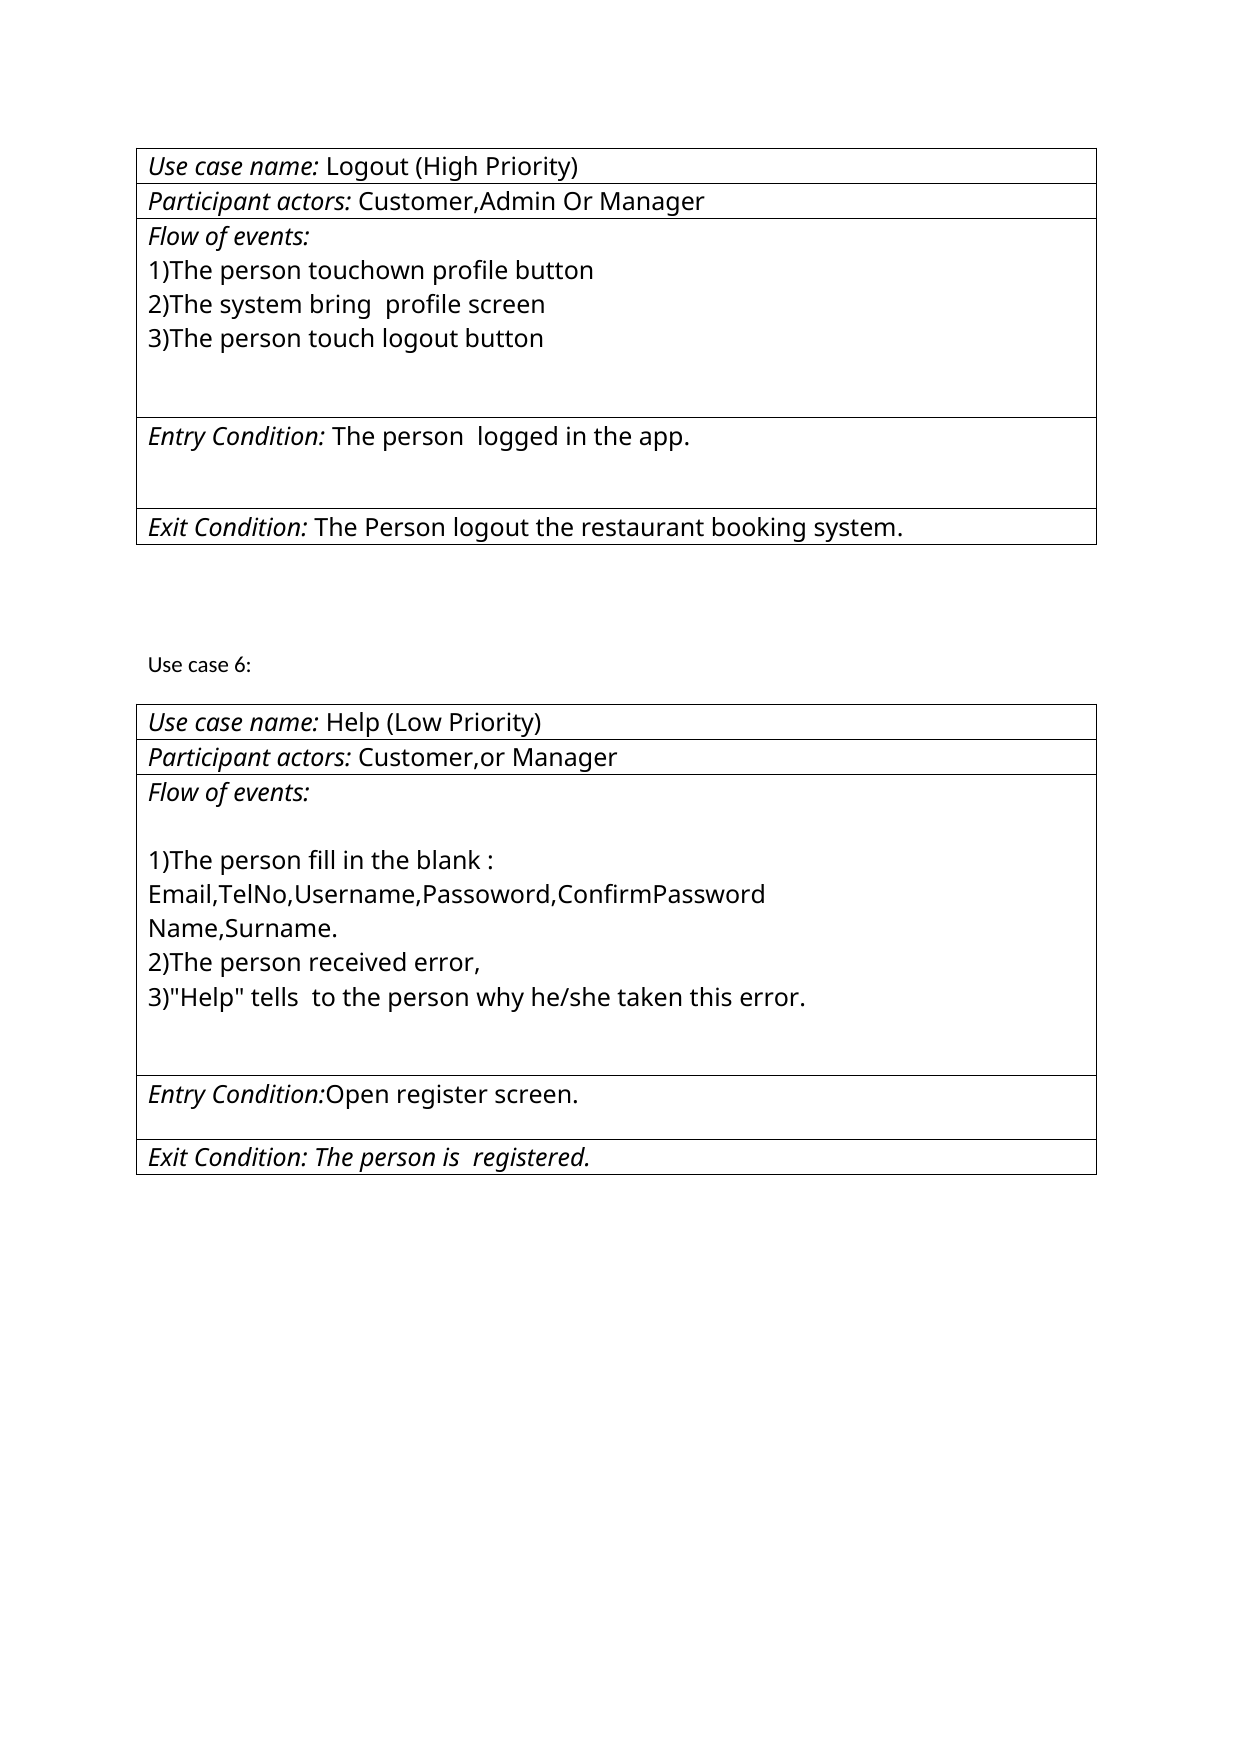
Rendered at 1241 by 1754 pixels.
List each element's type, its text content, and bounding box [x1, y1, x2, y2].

table_cell Flow of events: 1)The person fill in the blank : Email,TelNo,Username,Passoword,ConfirmPassword Name,Surname. 2)The person received error, 3)"Help" tells to the person why he/she taken this error. [137, 775, 1096, 1075]
table_header Use case name: Logout (High Priority) [137, 149, 1096, 183]
table_cell Exit Condition: The person is registered. [137, 1140, 1096, 1173]
table_cell Entry Condition:Open register screen. [137, 1076, 1096, 1138]
table_cell Exit Condition: The Person logout the restaurant booking system. [137, 509, 1096, 543]
table_header Use case name: Help (Low Priority) [137, 705, 1096, 739]
table_cell Participant actors: Customer,Admin Or Manager [137, 184, 1096, 218]
table_cell Entry Condition: The person logged in the app. [137, 418, 1096, 508]
table_cell Participant actors: Customer,or Manager [137, 740, 1096, 774]
text Use case 6: [148, 651, 1093, 678]
table_cell Flow of events: 1)The person touchown profile button 2)The system bring profile screen 3)The person touch logout button [137, 219, 1096, 417]
